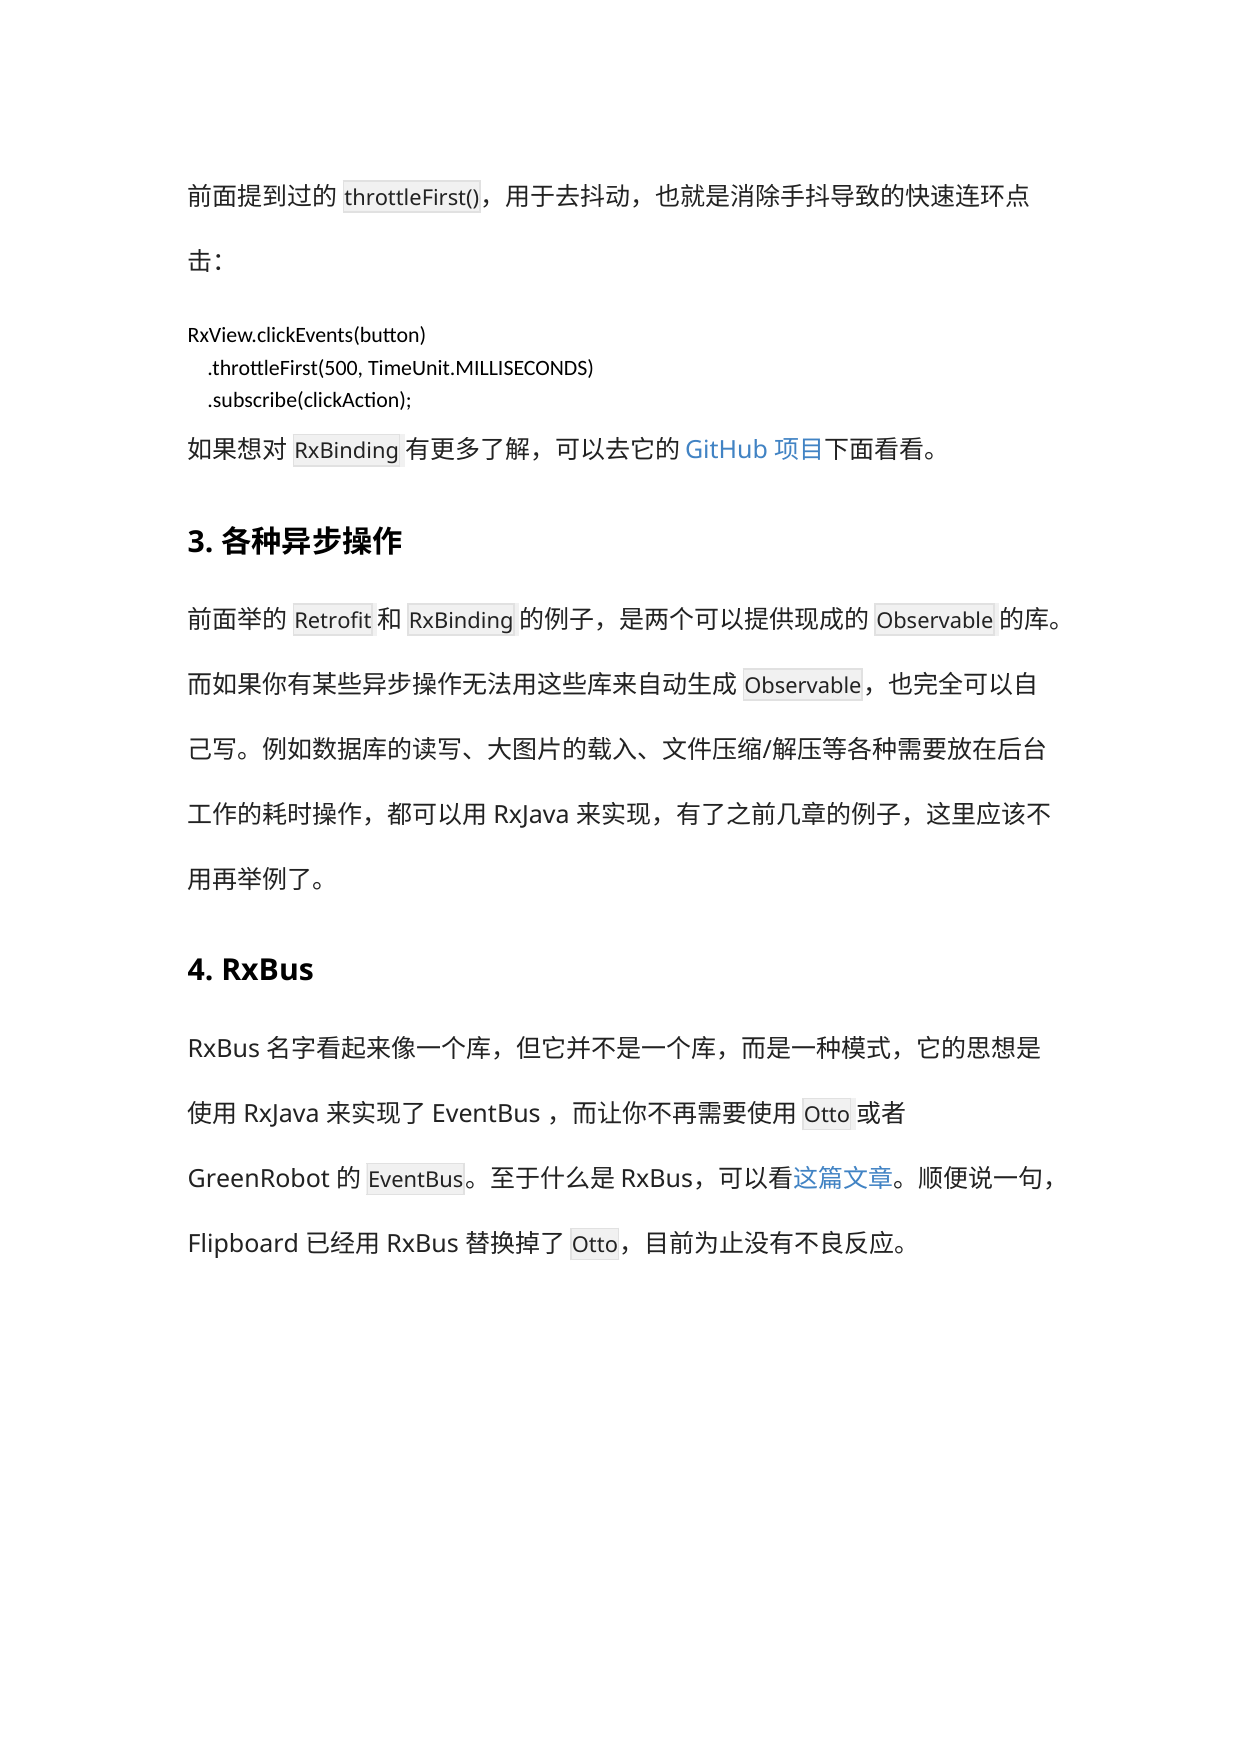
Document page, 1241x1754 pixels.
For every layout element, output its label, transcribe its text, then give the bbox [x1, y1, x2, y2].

text 如果想对RxBinding有更多了解，可以去它的GitHub 项目下面看看。 [187, 416, 1053, 481]
text RxView.clickEvents(button) [187, 318, 1053, 351]
text RxBus 名字看起来像一个库，但它并不是一个库，而是一种模式，它的思想是使用 RxJava 来实现了 EventBus ，而让你不再需要使用Otto或者 GreenRobot 的EventBus。至于什么是 RxBus，可以看这篇文章。顺便说一句，Flipboard 已经用 RxBus 替换掉了Otto，目前为止没有不良反应。 [187, 1014, 1053, 1274]
text .throttleFirst(500, TimeUnit.MILLISECONDS) [187, 351, 1053, 383]
subtitle 3. 各种异步操作 [187, 507, 1053, 572]
subtitle 4. RxBus [187, 936, 1053, 1001]
text .subscribe(clickAction); [187, 383, 1053, 416]
text 前面举的Retrofit和RxBinding的例子，是两个可以提供现成的Observable的库。而如果你有某些异步操作无法用这些库来自动生成Observable，也完全可以自己写。例如数据库的读写、大图片的载入、文件压缩/解压等各种需要放在后台工作的耗时操作，都可以用 RxJava 来实现，有了之前几章的例子，这里应该不用再举例了。 [187, 585, 1053, 910]
